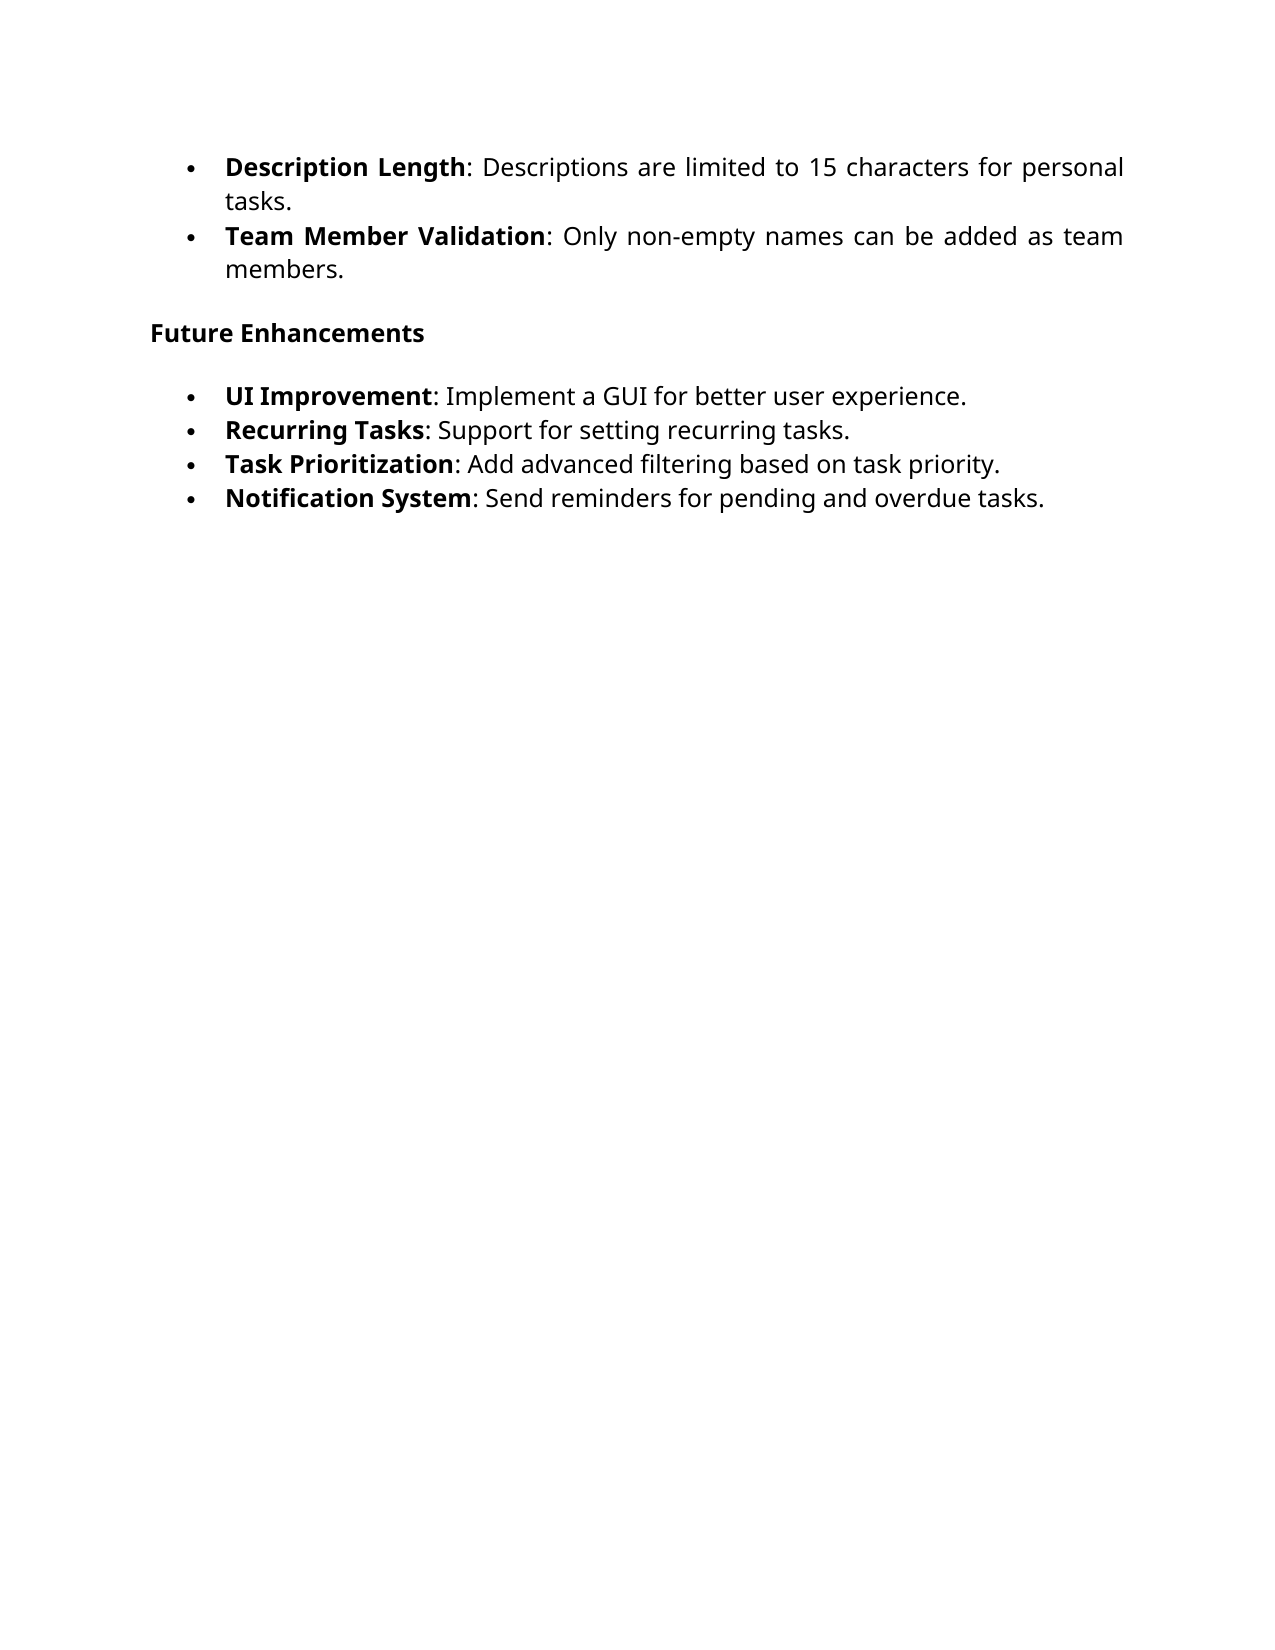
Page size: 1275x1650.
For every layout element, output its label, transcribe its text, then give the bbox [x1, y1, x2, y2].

list UI Improvement: Implement a GUI for better user experience. [187, 379, 1125, 413]
list Description Length: Descriptions are limited to 15 characters for personal tasks. [187, 150, 1125, 218]
list Task Prioritization: Add advanced filtering based on task priority. [187, 447, 1125, 481]
text Future Enhancements [150, 315, 1125, 349]
list Notification System: Send reminders for pending and overdue tasks. [187, 481, 1125, 515]
list Team Member Validation: Only non-empty names can be added as team members. [187, 218, 1125, 286]
list Recurring Tasks: Support for setting recurring tasks. [187, 413, 1125, 447]
